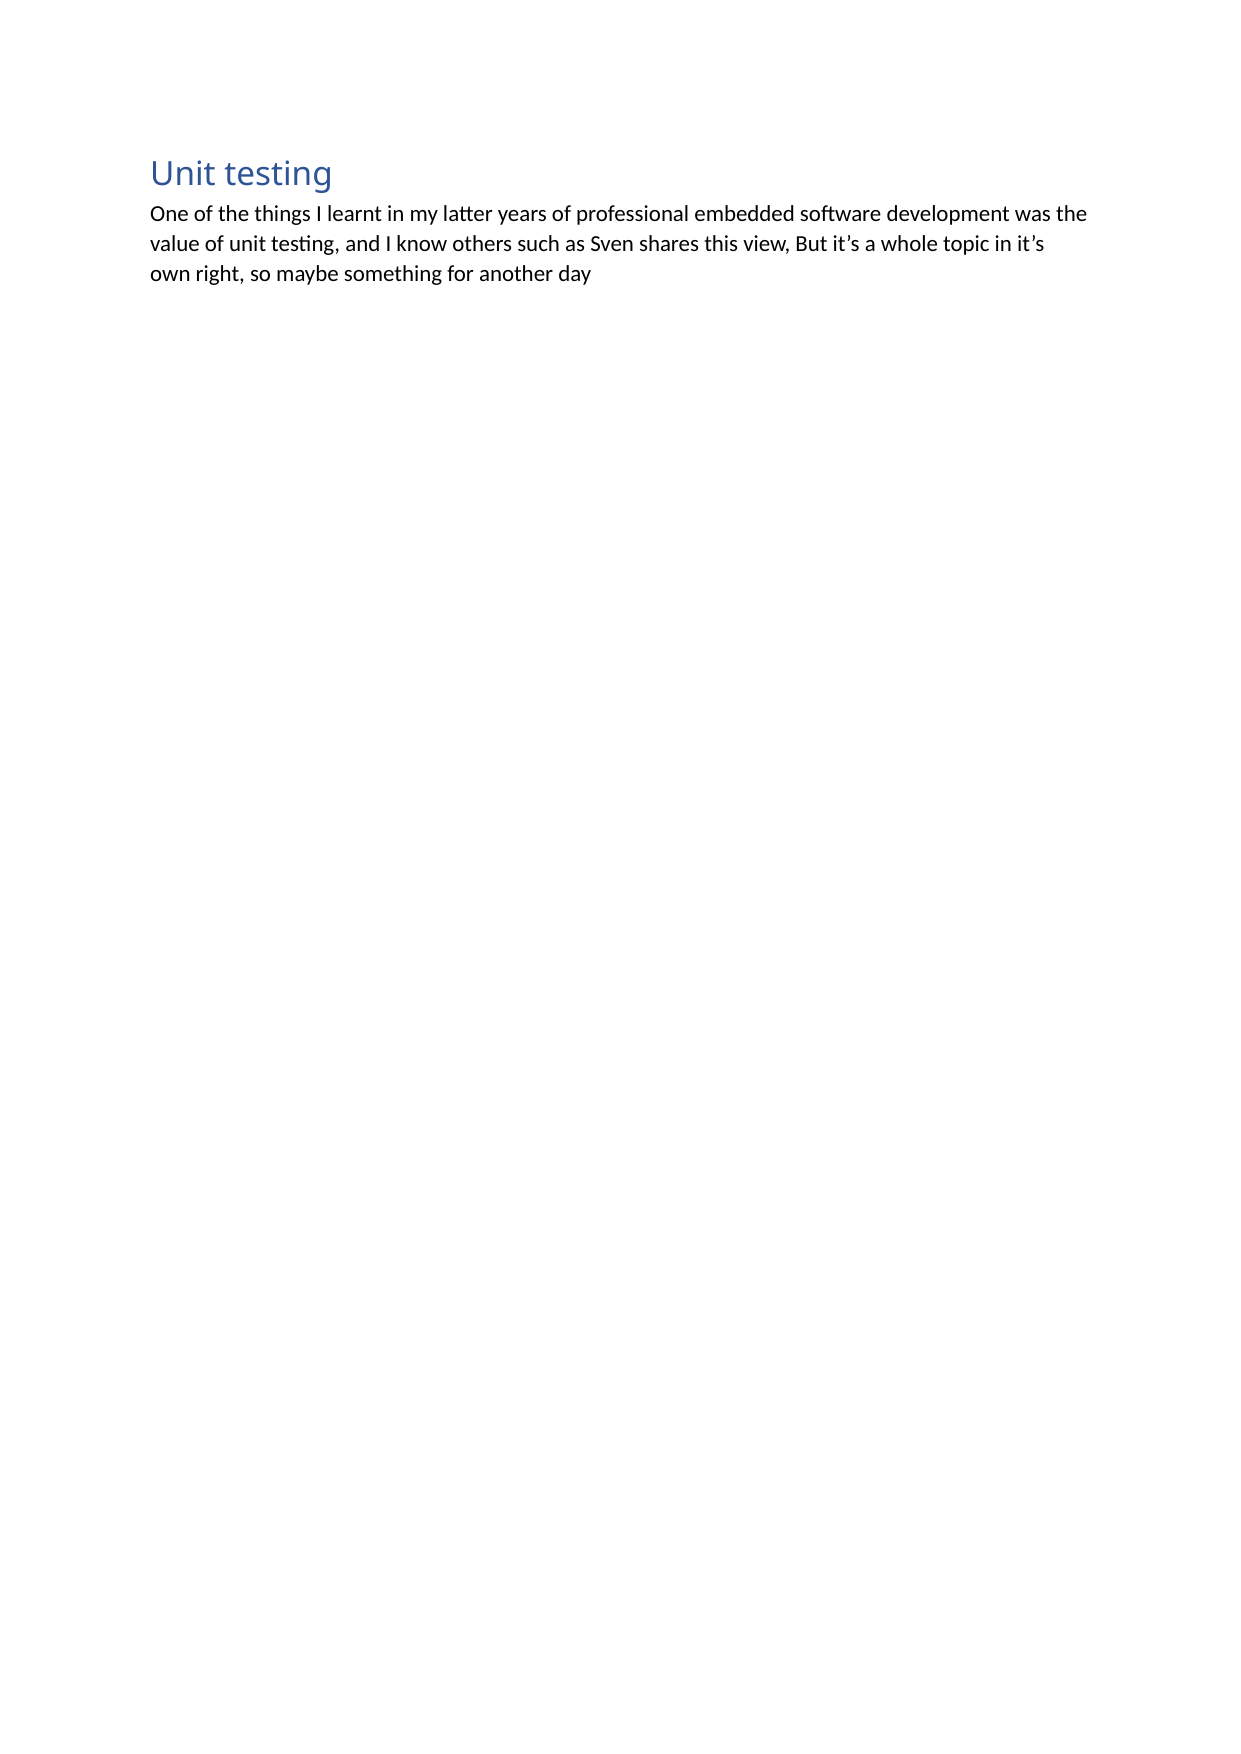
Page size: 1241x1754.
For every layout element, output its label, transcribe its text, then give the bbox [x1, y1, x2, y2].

subtitle Unit testing [150, 150, 1090, 195]
text One of the things I learnt in my latter years of professional embedded software development was the value of unit testing, and I know others such as Sven shares this view, But it’s a whole topic in it’s own right, so maybe something for another day [150, 199, 1090, 287]
